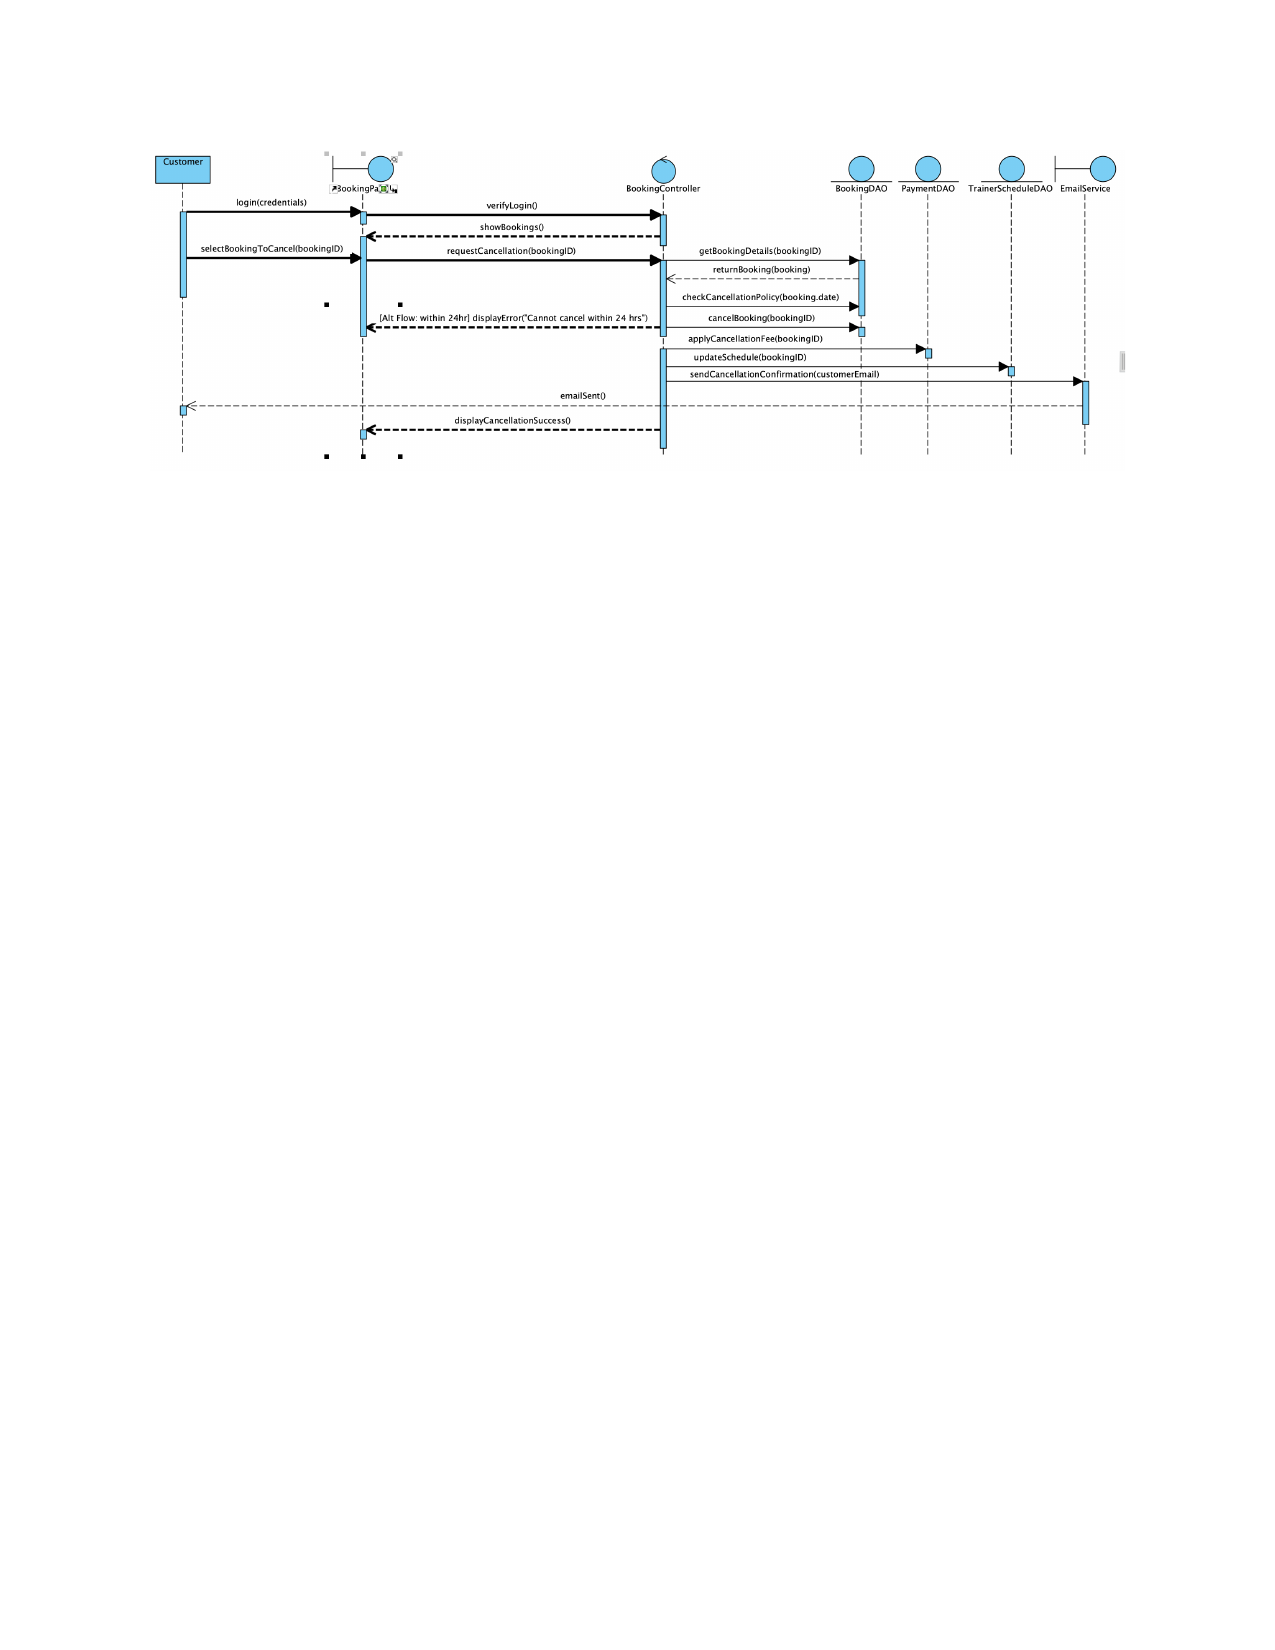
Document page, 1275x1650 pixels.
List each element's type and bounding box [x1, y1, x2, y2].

picture [150, 150, 1125, 471]
